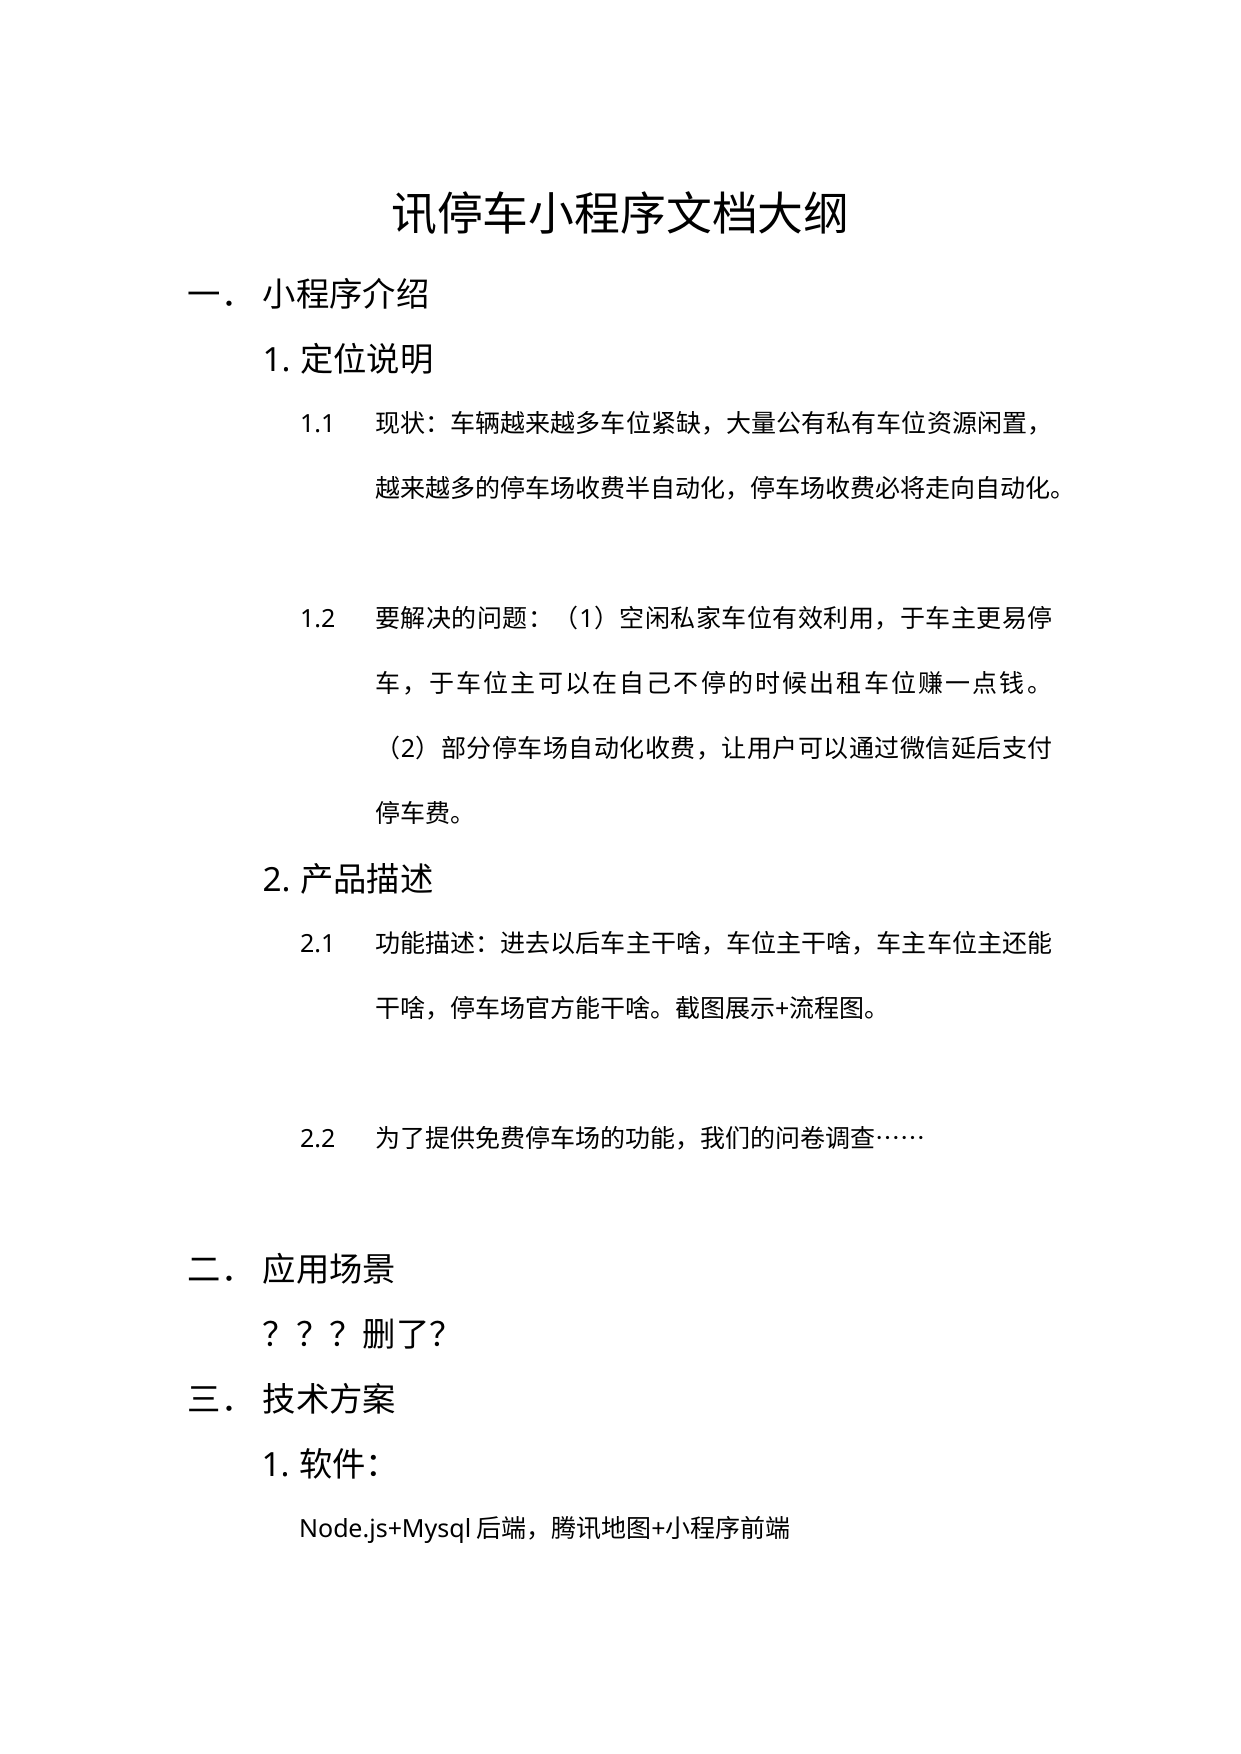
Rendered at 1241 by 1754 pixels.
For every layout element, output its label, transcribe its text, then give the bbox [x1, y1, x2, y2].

list 现状：车辆越来越多车位紧缺，大量公有私有车位资源闲置，越来越多的停车场收费半自动化，停车场收费必将走向自动化。 [300, 389, 1053, 519]
list Node.js+Mysql后端，腾讯地图+小程序前端 [299, 1494, 1053, 1559]
list 小程序介绍 [187, 259, 1053, 324]
list 功能描述：进去以后车主干啥，车位主干啥，车主车位主还能干啥，停车场官方能干啥。截图展示+流程图。 [300, 909, 1053, 1039]
list 应用场景 [187, 1234, 1053, 1299]
list 为了提供免费停车场的功能，我们的问卷调查…… [300, 1104, 1053, 1169]
text 讯停车小程序文档大纲 [187, 162, 1053, 259]
list 要解决的问题：（1）空闲私家车位有效利用，于车主更易停车，于车位主可以在自己不停的时候出租车位赚一点钱。（2）部分停车场自动化收费，让用户可以通过微信延后支付停车费。 [300, 584, 1053, 844]
list 软件： [261, 1429, 1053, 1494]
list 定位说明 [262, 324, 1053, 389]
list ？？？删了？ [262, 1299, 1053, 1364]
list 产品描述 [262, 844, 1053, 909]
list 技术方案 [187, 1364, 1053, 1429]
